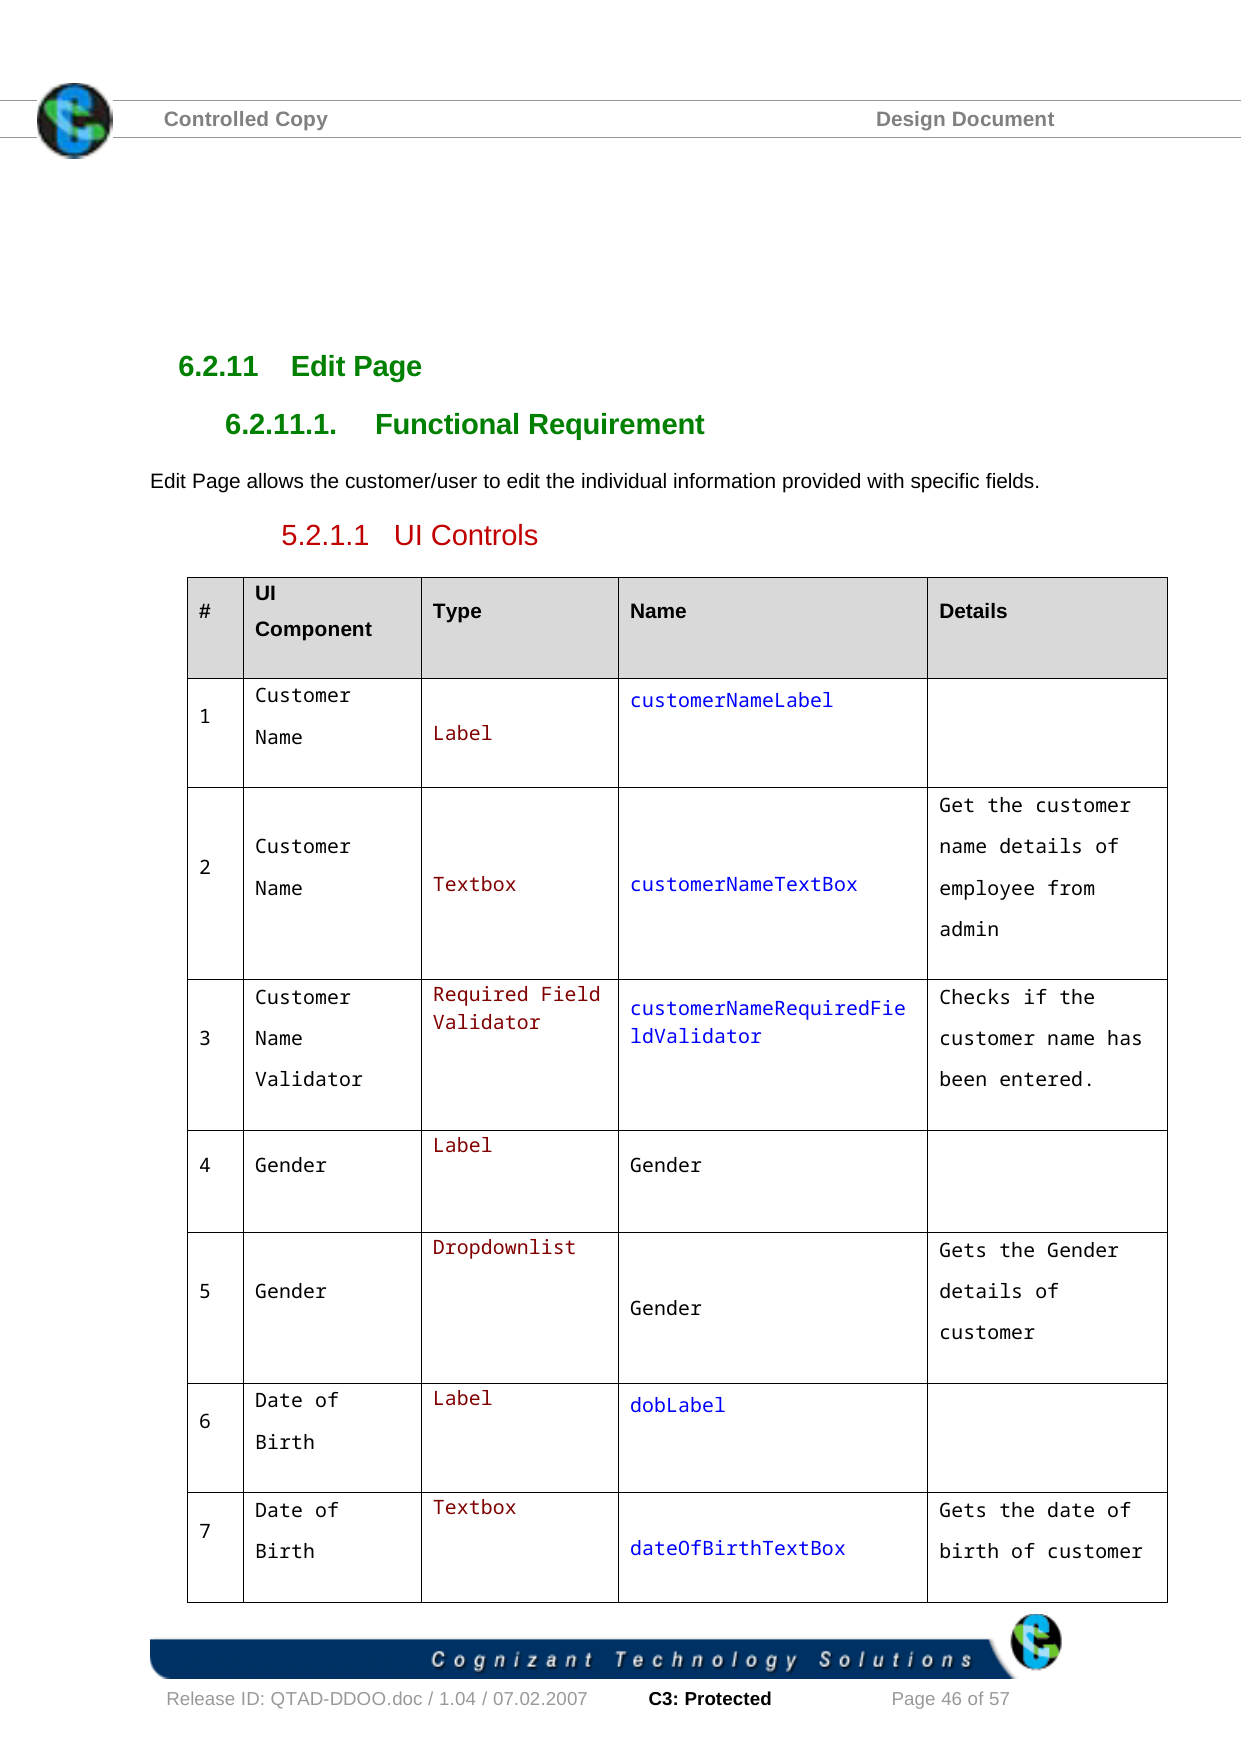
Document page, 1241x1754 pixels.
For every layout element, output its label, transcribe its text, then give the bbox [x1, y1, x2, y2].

table_cell Date of Birth [244, 1493, 421, 1602]
picture [37, 83, 113, 159]
table_cell [928, 1384, 1167, 1492]
table_cell 2 [188, 788, 243, 979]
subtitle Functional Requirement [225, 407, 1078, 441]
table_header Details [928, 578, 1167, 678]
table_cell Customer Name [244, 679, 421, 787]
table_cell 3 [188, 980, 243, 1130]
table_cell Gender [619, 1131, 927, 1232]
picture [150, 1614, 1105, 1679]
table_cell Gets the date of birth of customer [928, 1493, 1167, 1602]
text UI Controls [281, 518, 1090, 552]
table_cell 6 [188, 1384, 243, 1492]
table_cell Textbox [422, 788, 618, 979]
table_cell Customer Name Validator [244, 980, 421, 1130]
table_cell Textbox [422, 1493, 618, 1602]
table_cell Get the customer name details of employee from admin [928, 788, 1167, 979]
table_cell 1 [188, 679, 243, 787]
table_cell Label [422, 679, 618, 787]
table_cell customerNameLabel [619, 679, 927, 787]
table_cell [928, 679, 1167, 787]
table_cell Label [422, 1131, 618, 1232]
table_cell customerNameRequiredFieldValidator [619, 980, 927, 1130]
table_cell Gender [244, 1131, 421, 1232]
table_cell Gender [619, 1233, 927, 1383]
table_cell Gets the Gender details of customer [928, 1233, 1167, 1383]
table_cell dateOfBirthTextBox [619, 1493, 927, 1602]
table_cell Gender [244, 1233, 421, 1383]
table_cell Dropdownlist [422, 1233, 618, 1383]
table_cell [928, 1131, 1167, 1232]
subtitle Edit Page [178, 348, 1078, 382]
table_cell Label [422, 1384, 618, 1492]
table_cell dobLabel [619, 1384, 927, 1492]
table_cell Customer Name [244, 788, 421, 979]
text Edit Page allows the customer/user to edit the individual information provided with specific fields. [150, 468, 1078, 493]
table_cell Checks if the customer name has been entered. [928, 980, 1167, 1130]
table_header UI Component [244, 578, 421, 678]
table_cell Required Field Validator [422, 980, 618, 1130]
table_header # [188, 578, 243, 678]
table_header Name [619, 578, 927, 678]
table_header Type [422, 578, 618, 678]
table_cell 7 [188, 1493, 243, 1602]
table_cell 5 [188, 1233, 243, 1383]
table_cell Date of Birth [244, 1384, 421, 1492]
table_cell customerNameTextBox [619, 788, 927, 979]
table_cell 4 [188, 1131, 243, 1232]
